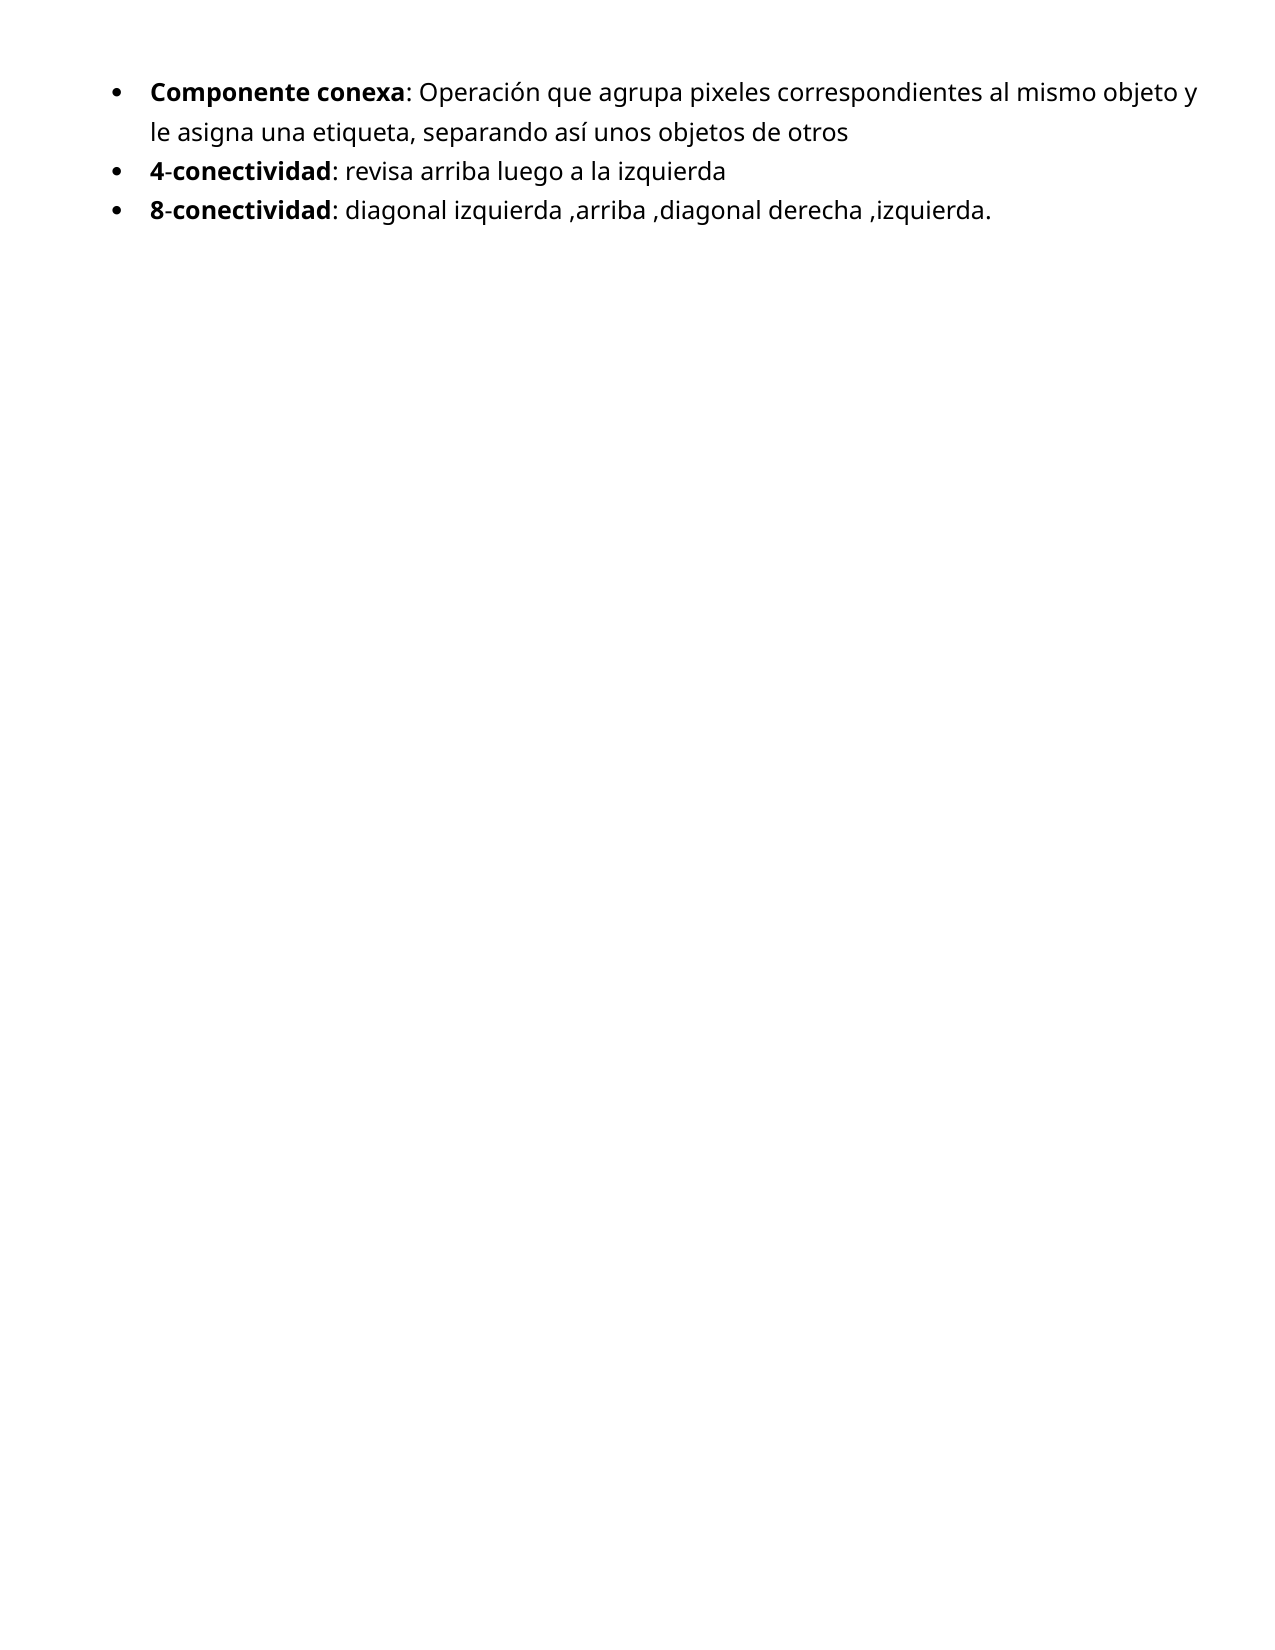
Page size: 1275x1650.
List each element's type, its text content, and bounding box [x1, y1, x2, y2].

list Componente conexa: Operación que agrupa pixeles correspondientes al mismo objeto y le asigna una etiqueta, separando así unos objetos de otros [112, 75, 1200, 148]
list 8-conectividad: diagonal izquierda ,arriba ,diagonal derecha ,izquierda. [112, 192, 1200, 227]
list 4-conectividad: revisa arriba luego a la izquierda [112, 153, 1200, 187]
